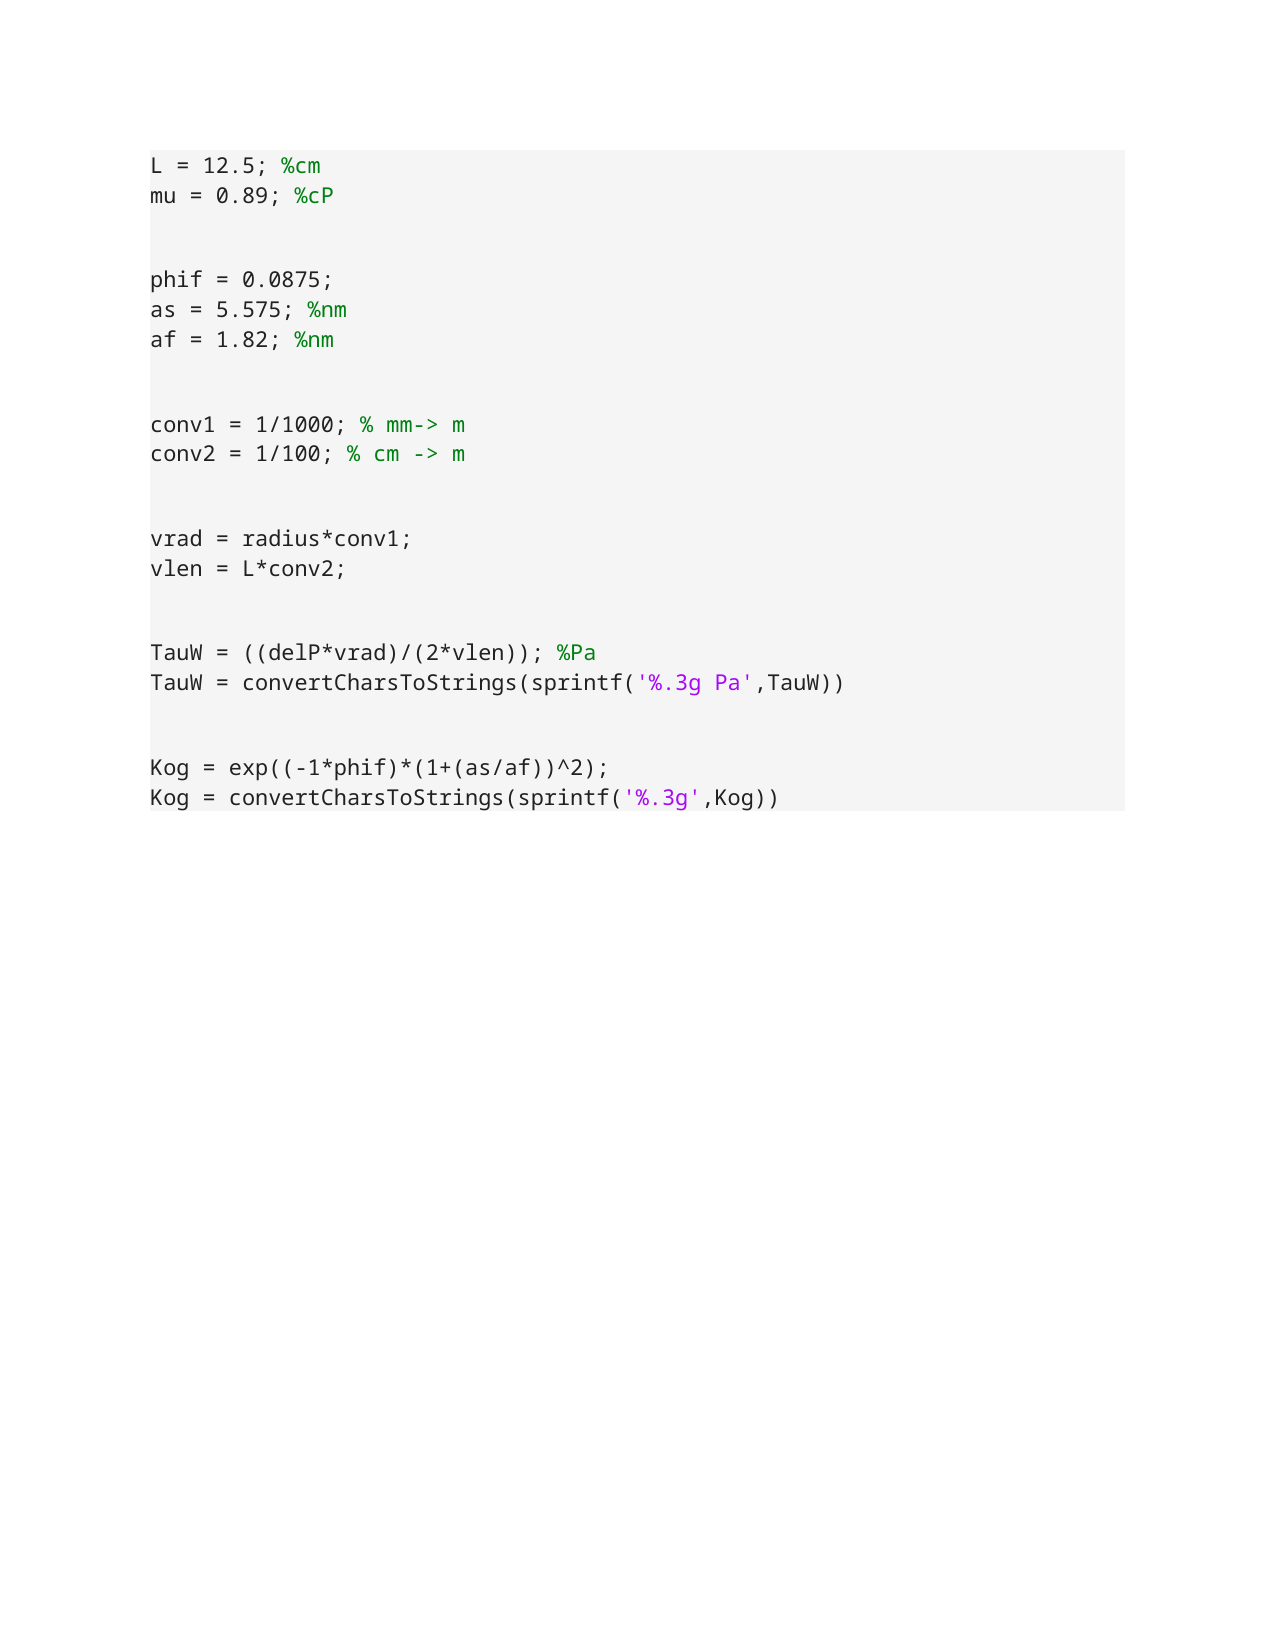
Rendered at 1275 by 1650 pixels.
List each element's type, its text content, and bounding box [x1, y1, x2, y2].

text af = 1.82; %nm [150, 324, 1125, 354]
text Kog = convertCharsToStrings(sprintf('%.3g',Kog)) [150, 781, 1125, 811]
text as = 5.575; %nm [150, 294, 1125, 324]
text conv2 = 1/100; % cm -> m [150, 438, 1125, 468]
text conv1 = 1/1000; % mm-> m [150, 408, 1125, 438]
text TauW = convertCharsToStrings(sprintf('%.3g Pa',TauW)) [150, 667, 1125, 697]
text mu = 0.89; %cP [150, 180, 1125, 209]
text L = 12.5; %cm [150, 150, 1125, 180]
text TauW = ((delP*vrad)/(2*vlen)); %Pa [150, 637, 1125, 667]
text vlen = L*conv2; [150, 553, 1125, 582]
text Kog = exp((-1*phif)*(1+(as/af))^2); [150, 752, 1125, 781]
text phif = 0.0875; [150, 264, 1125, 294]
text vrad = radius*conv1; [150, 523, 1125, 553]
